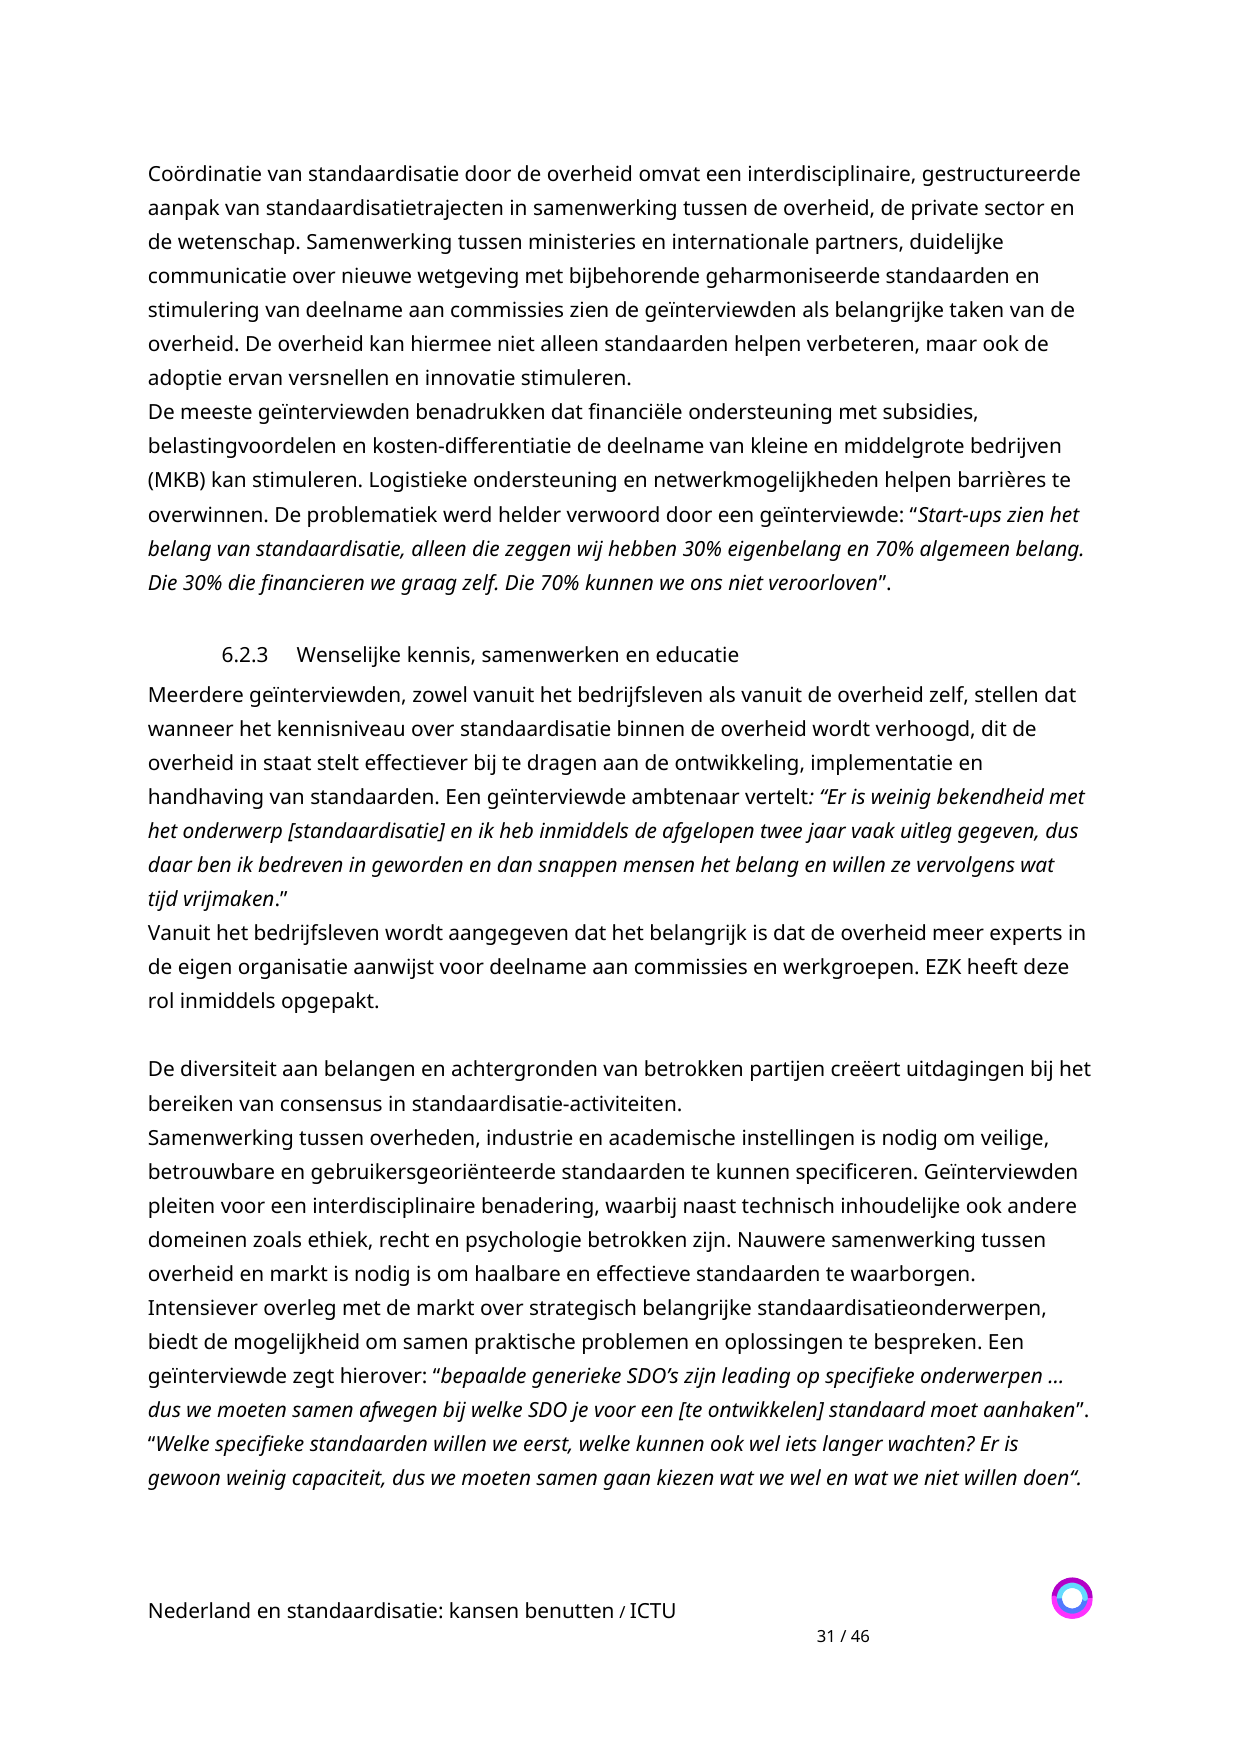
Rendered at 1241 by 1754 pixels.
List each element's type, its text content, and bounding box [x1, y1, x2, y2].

text Intensiever overleg met de markt over strategisch belangrijke standaardisatieonderwerpen, biedt de mogelijkheid om samen praktische problemen en oplossingen te bespreken. Een geïnterviewde zegt hierover: “bepaalde generieke SDO’s zijn leading op specifieke onderwerpen … dus we moeten samen afwegen bij welke SDO je voor een [te ontwikkelen] standaard moet aanhaken”. “Welke specifieke standaarden willen we eerst, welke kunnen ook wel iets langer wachten? Er is gewoon weinig capaciteit, dus we moeten samen gaan kiezen wat we wel en wat we niet willen doen“. [148, 1293, 1093, 1492]
text Meerdere geïnterviewden, zowel vanuit het bedrijfsleven als vanuit de overheid zelf, stellen dat wanneer het kennisniveau over standaardisatie binnen de overheid wordt verhoogd, dit de overheid in staat stelt effectiever bij te dragen aan de ontwikkeling, implementatie en handhaving van standaarden. Een geïnterviewde ambtenaar vertelt: “Er is weinig bekendheid met het onderwerp [standaardisatie] en ik heb inmiddels de afgelopen twee jaar vaak uitleg gegeven, dus daar ben ik bedreven in geworden en dan snappen mensen het belang en willen ze vervolgens wat tijd vrijmaken.” Vanuit het bedrijfsleven wordt aangegeven dat het belangrijk is dat de overheid meer experts in de eigen organisatie aanwijst voor deelname aan commissies en werkgroepen. EZK heeft deze rol inmiddels opgepakt. [148, 680, 1093, 1015]
text De diversiteit aan belangen en achtergronden van betrokken partijen creëert uitdagingen bij het bereiken van consensus in standaardisatie-activiteiten. Samenwerking tussen overheden, industrie en academische instellingen is nodig om veilige, betrouwbare en gebruikersgeoriënteerde standaarden te kunnen specificeren. Geïnterviewden pleiten voor een interdisciplinaire benadering, waarbij naast technisch inhoudelijke ook andere domeinen zoals ethiek, recht en psychologie betrokken zijn. Nauwere samenwerking tussen overheid en markt is nodig is om haalbare en effectieve standaarden te waarborgen. [148, 1021, 1093, 1287]
subtitle Wenselijke kennis, samenwerken en educatie [221, 640, 1093, 668]
picture [1051, 1577, 1093, 1619]
text De meeste geïnterviewden benadrukken dat financiële ondersteuning met subsidies, belastingvoordelen en kosten-differentiatie de deelname van kleine en middelgrote bedrijven (MKB) kan stimuleren. Logistieke ondersteuning en netwerkmogelijkheden helpen barrières te overwinnen. De problematiek werd helder verwoord door een geïnterviewde: “Start-ups zien het belang van standaardisatie, alleen die zeggen wij hebben 30% eigenbelang en 70% algemeen belang. Die 30% die financieren we graag zelf. Die 70% kunnen we ons niet veroorloven”. [148, 397, 1093, 596]
